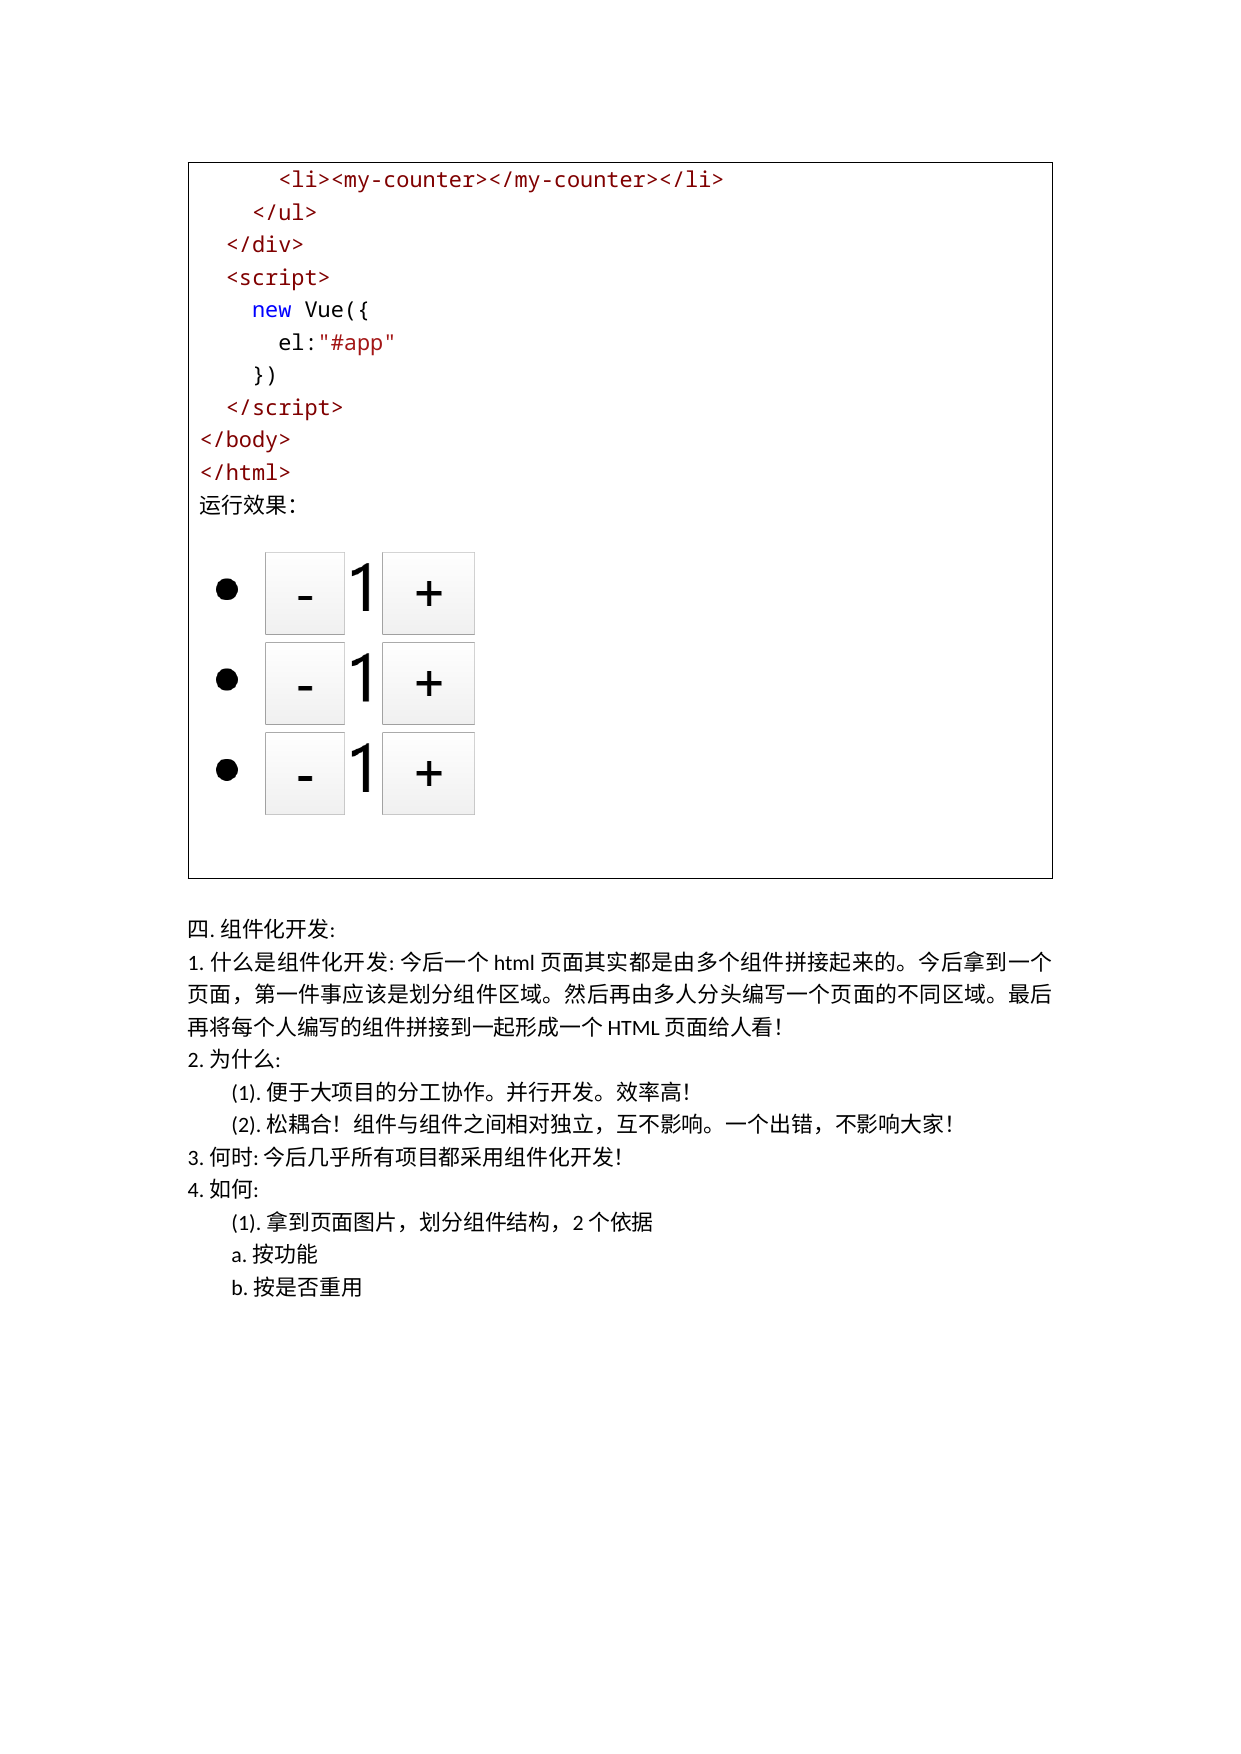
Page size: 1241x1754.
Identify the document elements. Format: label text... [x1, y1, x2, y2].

text (1). 拿到页面图片，划分组件结构，2个依据 [187, 1204, 1053, 1237]
text 4. 如何: [187, 1172, 1053, 1204]
text 四. 组件化开发: [187, 912, 1053, 944]
text 2. 为什么: [187, 1042, 1053, 1074]
text 3. 何时: 今后几乎所有项目都采用组件化开发！ [187, 1139, 1053, 1172]
text (2). 松耦合！组件与组件之间相对独立，互不影响。一个出错，不影响大家！ [187, 1107, 1053, 1139]
picture [199, 520, 504, 847]
text 1. 什么是组件化开发: 今后一个html页面其实都是由多个组件拼接起来的。今后拿到一个页面，第一件事应该是划分组件区域。然后再由多人分头编写一个页面的不同区域。最后再将每个人编写的组件拼接到一起形成一个HTML页面给人看！ [187, 944, 1053, 1042]
text a. 按功能 [187, 1237, 1053, 1269]
text (1). 便于大项目的分工协作。并行开发。效率高！ [187, 1074, 1053, 1107]
text b. 按是否重用 [187, 1269, 1053, 1302]
